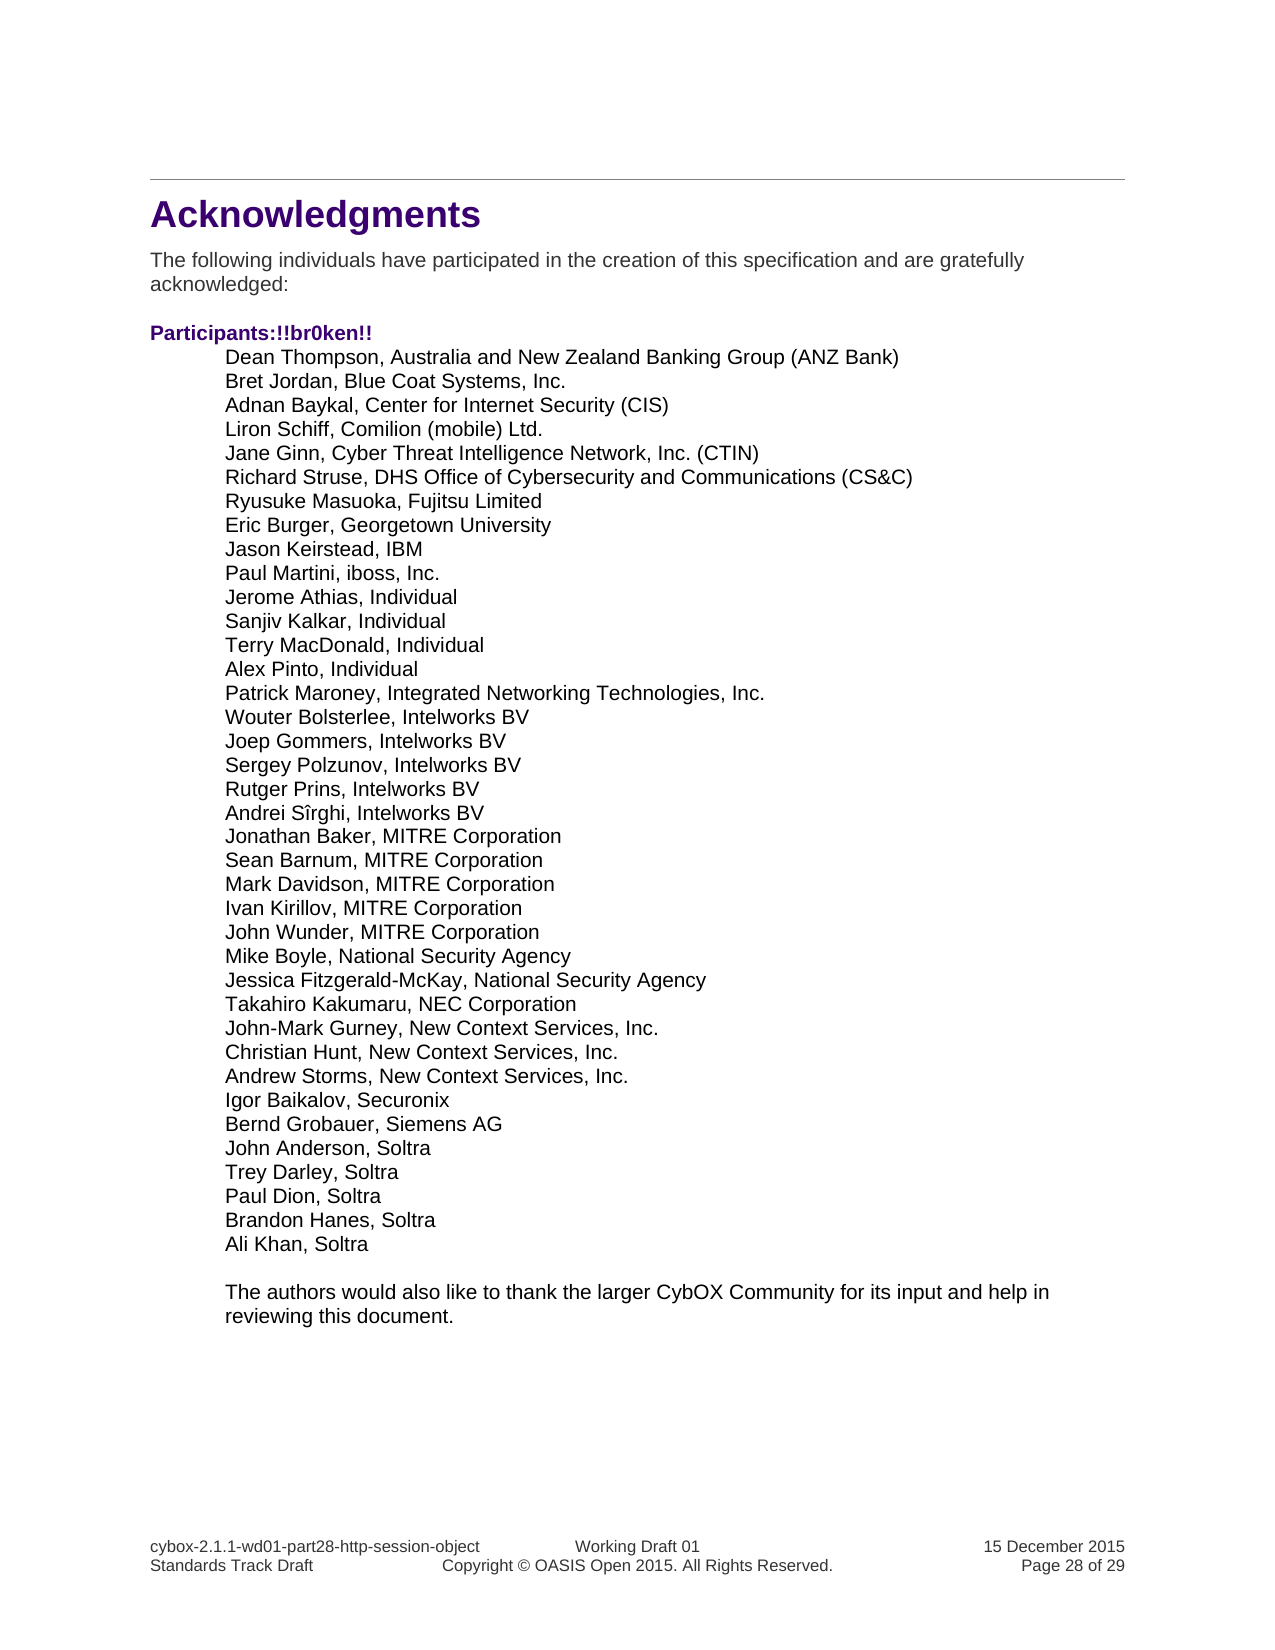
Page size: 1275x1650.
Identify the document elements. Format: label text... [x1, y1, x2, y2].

text Sanjiv Kalkar, Individual [225, 609, 1125, 633]
text Ryusuke Masuoka, Fujitsu Limited [225, 489, 1125, 513]
text Rutger Prins, Intelworks BV [225, 776, 1125, 800]
text Bret Jordan, Blue Coat Systems, Inc. [225, 369, 1125, 393]
text Jessica Fitzgerald-McKay, National Security Agency [225, 968, 1125, 992]
title Participants: [150, 321, 1125, 345]
text Eric Burger, Georgetown University [225, 513, 1125, 537]
text The authors would also like to thank the larger CybOX Community for its input and help in reviewing this document. [225, 1279, 1125, 1327]
text The following individuals have participated in the creation of this specification and are gratefully acknowledged: [150, 248, 1125, 296]
text Sergey Polzunov, Intelworks BV [225, 752, 1125, 776]
text Terry MacDonald, Individual [225, 633, 1125, 657]
text Dean Thompson, Australia and New Zealand Banking Group (ANZ Bank) [225, 345, 1125, 369]
text Jerome Athias, Individual [225, 585, 1125, 609]
text Brandon Hanes, Soltra [225, 1208, 1125, 1232]
text Sean Barnum, MITRE Corporation [225, 848, 1125, 872]
text Igor Baikalov, Securonix [225, 1088, 1125, 1112]
text Mike Boyle, National Security Agency [225, 944, 1125, 968]
text Bernd Grobauer, Siemens AG [225, 1112, 1125, 1136]
text Richard Struse, DHS Office of Cybersecurity and Communications (CS&C) [225, 465, 1125, 489]
text John Wunder, MITRE Corporation [225, 920, 1125, 944]
text Patrick Maroney, Integrated Networking Technologies, Inc. [225, 681, 1125, 704]
text Jason Keirstead, IBM [225, 537, 1125, 561]
text Wouter Bolsterlee, Intelworks BV [225, 704, 1125, 728]
text Andrei Sîrghi, Intelworks BV [225, 800, 1125, 824]
text Joep Gommers, Intelworks BV [225, 728, 1125, 752]
text Trey Darley, Soltra [225, 1160, 1125, 1184]
text Paul Dion, Soltra [225, 1184, 1125, 1208]
text John Anderson, Soltra [225, 1136, 1125, 1160]
text Ivan Kirillov, MITRE Corporation [225, 896, 1125, 920]
text John-Mark Gurney, New Context Services, Inc. [225, 1016, 1125, 1040]
text Ali Khan, Soltra [225, 1232, 1125, 1256]
subtitle Acknowledgments [150, 180, 1125, 236]
text Alex Pinto, Individual [225, 657, 1125, 681]
text Paul Martini, iboss, Inc. [225, 561, 1125, 585]
text Christian Hunt, New Context Services, Inc. [225, 1040, 1125, 1064]
text Takahiro Kakumaru, NEC Corporation [225, 992, 1125, 1016]
text Andrew Storms, New Context Services, Inc. [225, 1064, 1125, 1088]
text Jonathan Baker, MITRE Corporation [225, 824, 1125, 848]
text Mark Davidson, MITRE Corporation [225, 872, 1125, 896]
text Adnan Baykal, Center for Internet Security (CIS) [225, 393, 1125, 417]
text Liron Schiff, Comilion (mobile) Ltd. [225, 417, 1125, 441]
text Jane Ginn, Cyber Threat Intelligence Network, Inc. (CTIN) [225, 441, 1125, 465]
